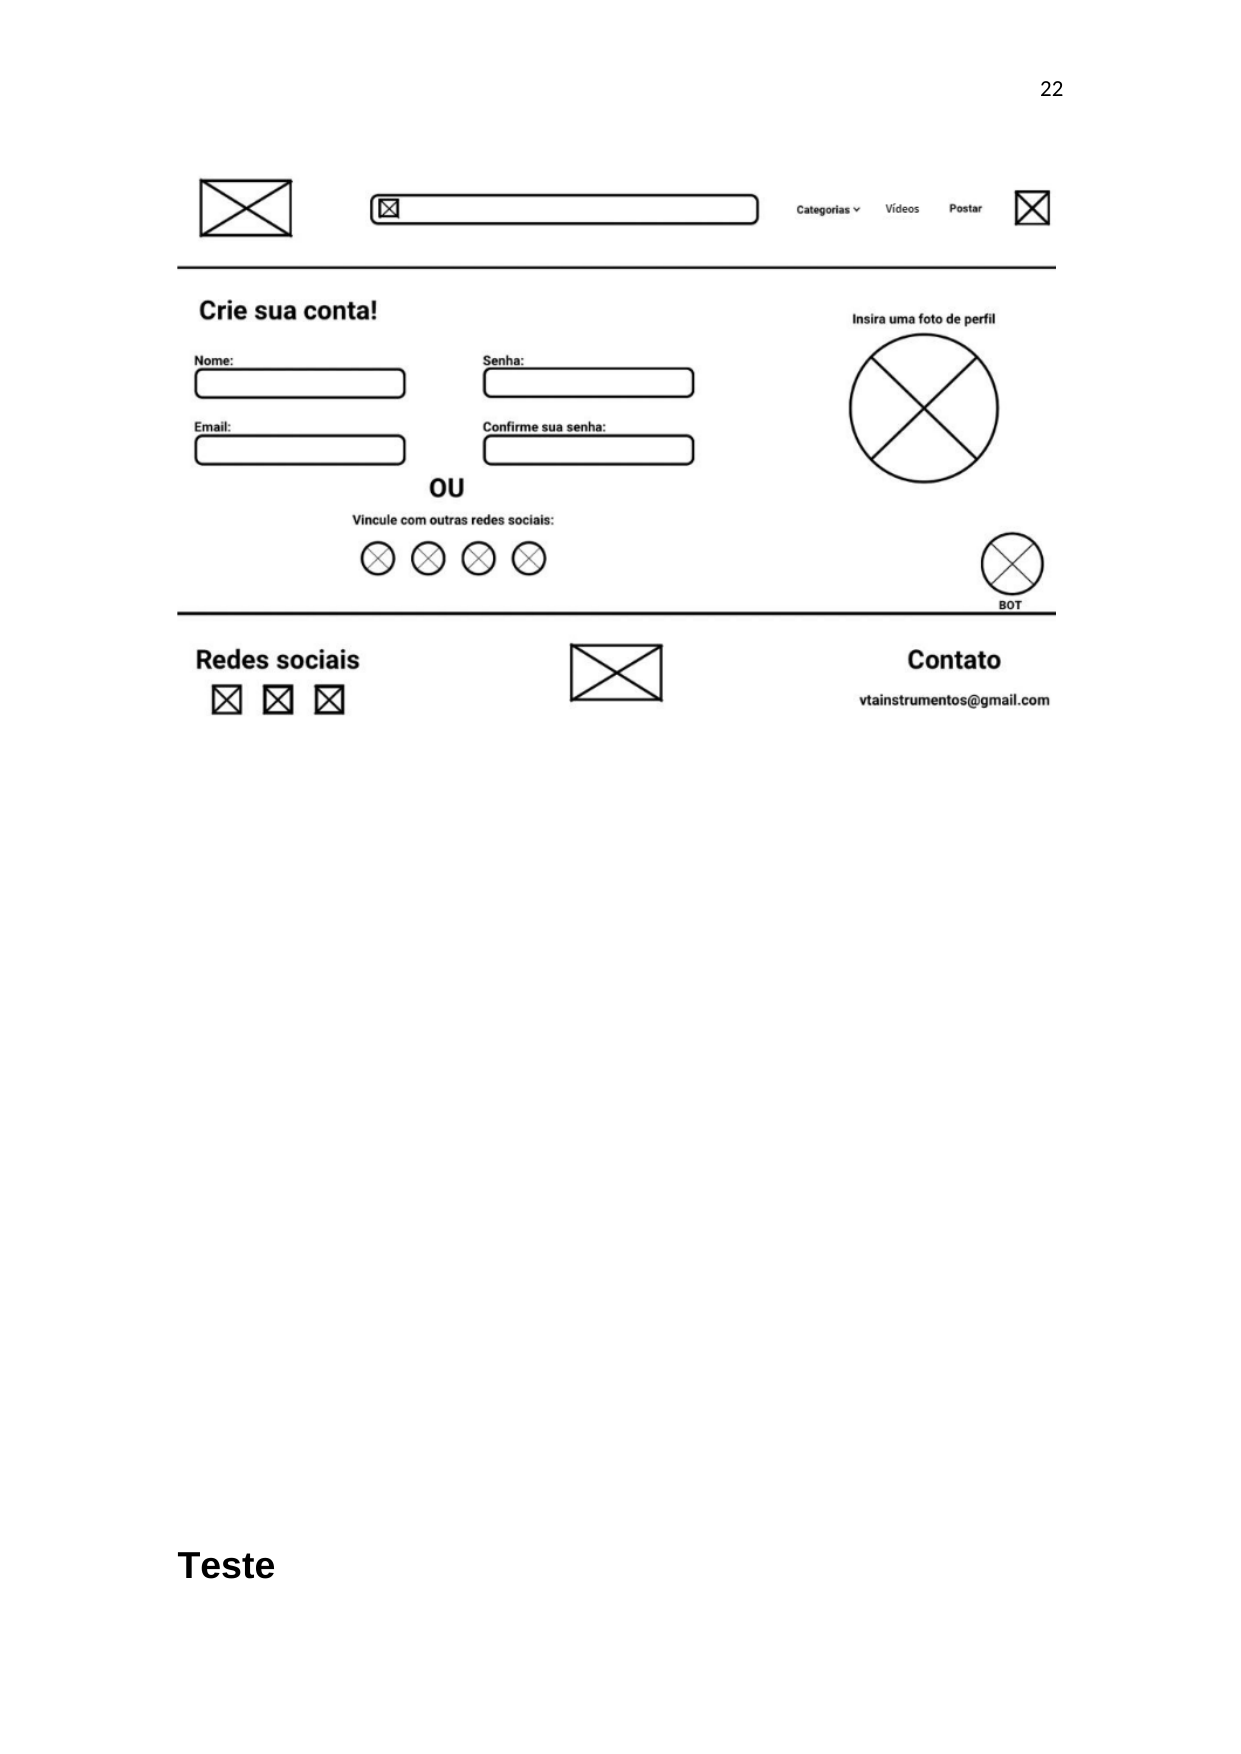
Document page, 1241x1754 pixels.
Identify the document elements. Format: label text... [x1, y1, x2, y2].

picture [177, 147, 1056, 736]
text Teste [177, 1543, 1063, 1586]
